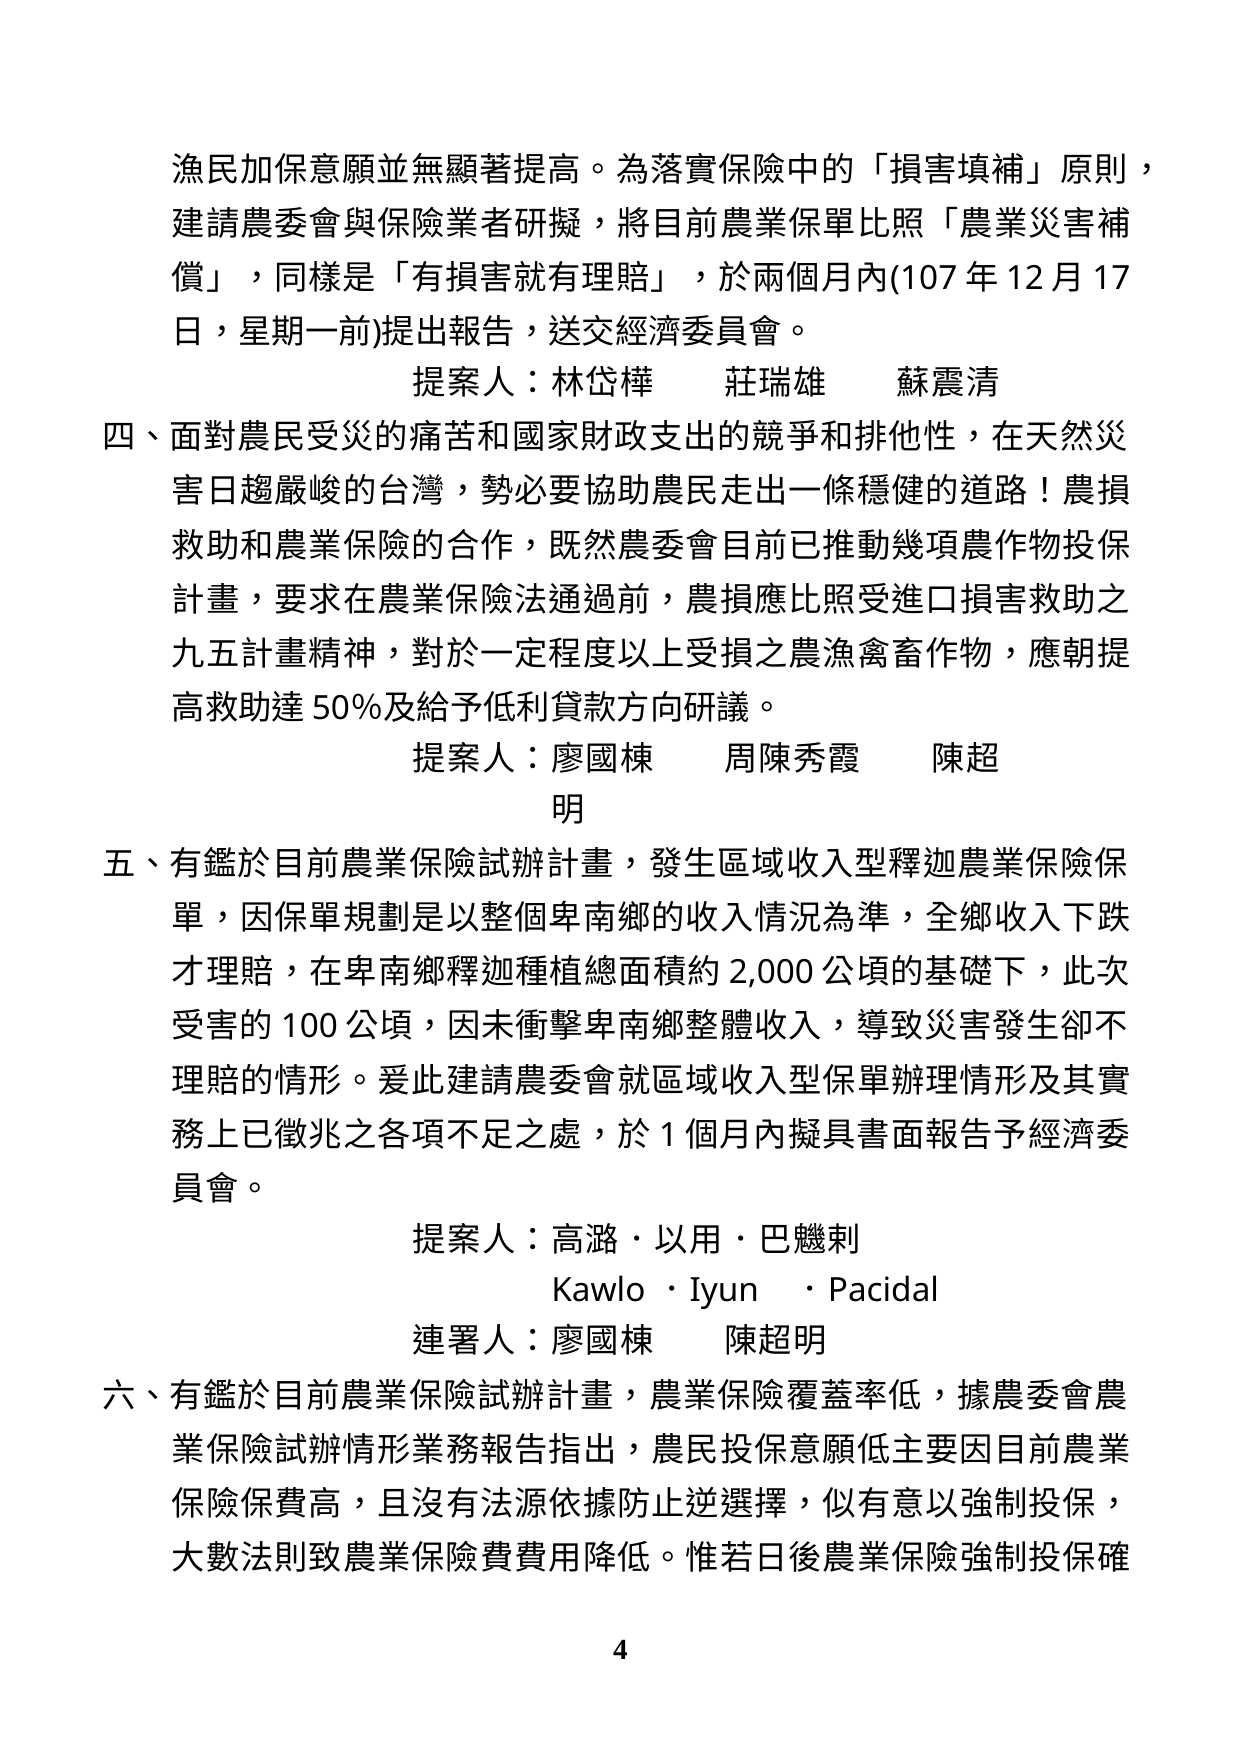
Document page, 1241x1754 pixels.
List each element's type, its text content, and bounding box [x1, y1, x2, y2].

list 面對農民受災的痛苦和國家財政支出的競爭和排他性，在天然災害日趨嚴峻的台灣，勢必要協助農民走出一條穩健的道路！農損救助和農業保險的合作，既然農委會目前已推動幾項農作物投保計畫，要求在農業保險法通過前，農損應比照受進口損害救助之九五計畫精神，對於一定程度以上受損之農漁禽畜作物，應朝提高救助達50％及給予低利貸款方向研議。 [102, 405, 1130, 730]
text 提案人：廖國棟 周陳秀霞 陳超明 [378, 730, 1035, 832]
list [102, 1364, 1130, 1580]
list 有鑑於目前農業保險試辦計畫，發生區域收入型釋迦農業保險保單，因保單規劃是以整個卑南鄉的收入情況為準，全鄉收入下跌才理賠，在卑南鄉釋迦種植總面積約2,000公頃的基礎下，此次受害的100公頃，因未衝擊卑南鄉整體收入，導致災害發生卻不理賠的情形。爰此建請農委會就區域收入型保單辦理情形及其實務上已徵兆之各項不足之處，於1個月內擬具書面報告予經濟委員會。 [102, 832, 1130, 1211]
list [102, 138, 1130, 354]
text 提案人：林岱樺 莊瑞雄 蘇震清 [378, 354, 1035, 405]
text 連署人：廖國棟 陳超明 [378, 1313, 1035, 1364]
text 提案人：高潞．以用．巴魕剌Kawlo．Iyun．Pacidal [378, 1211, 1035, 1313]
